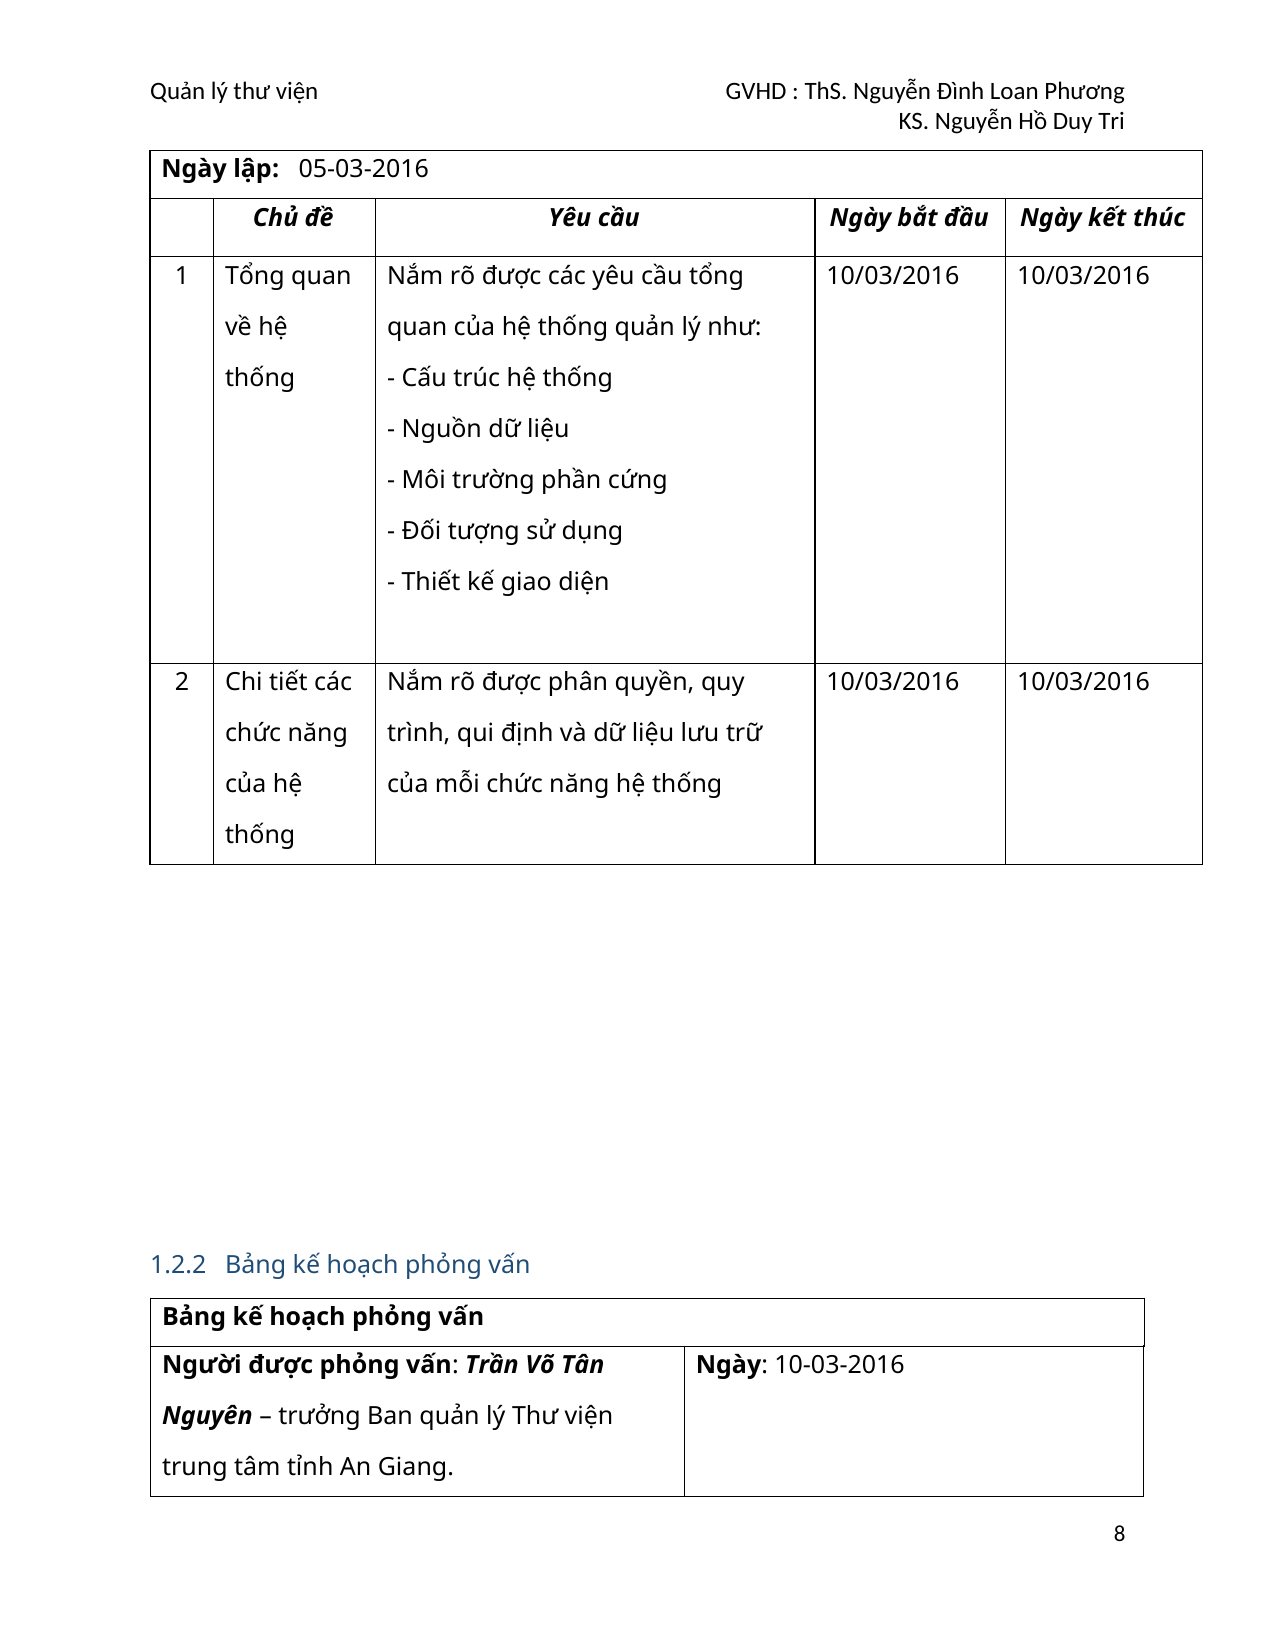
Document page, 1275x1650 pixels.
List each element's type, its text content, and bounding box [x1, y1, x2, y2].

table_cell Ngày bắt đầu [816, 199, 1005, 256]
table_header Bảng kế hoạch phỏng vấn [151, 1299, 1144, 1346]
subtitle Bảng kế hoạch phỏng vấn [150, 1247, 1125, 1281]
table_cell Ngày: 10-03-2016 [685, 1347, 1143, 1496]
table_cell Yêu cầu [376, 199, 814, 256]
table_cell Chi tiết các chức năng của hệ thống [214, 664, 375, 864]
table_cell 10/03/2016 [816, 664, 1005, 864]
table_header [151, 151, 1202, 198]
table_cell 10/03/2016 [1006, 664, 1202, 864]
table_cell 10/03/2016 [1006, 257, 1202, 663]
table_cell Ngày kết thúc [1006, 199, 1202, 256]
table_cell [151, 199, 213, 256]
table_cell Người được phỏng vấn: Trần Võ Tân Nguyên – trưởng Ban quản lý Thư viện trung tâm tỉnh An Giang. [151, 1347, 684, 1496]
table_cell 10/03/2016 [816, 257, 1005, 663]
table_cell 2 [151, 664, 213, 864]
table_cell Tổng quan về hệ thống [214, 257, 375, 663]
table_cell Chủ đề [214, 199, 375, 256]
table_cell 1 [151, 257, 213, 663]
table_cell Nắm rõ được phân quyền, quy trình, qui định và dữ liệu lưu trữ của mỗi chức năng hệ thống [376, 664, 814, 864]
table_cell Nắm rõ được các yêu cầu tổng quan của hệ thống quản lý như: - Cấu trúc hệ thống - Nguồn dữ liệu - Môi trường phần cứng - Đối tượng sử dụng - Thiết kế giao diện [376, 257, 814, 663]
